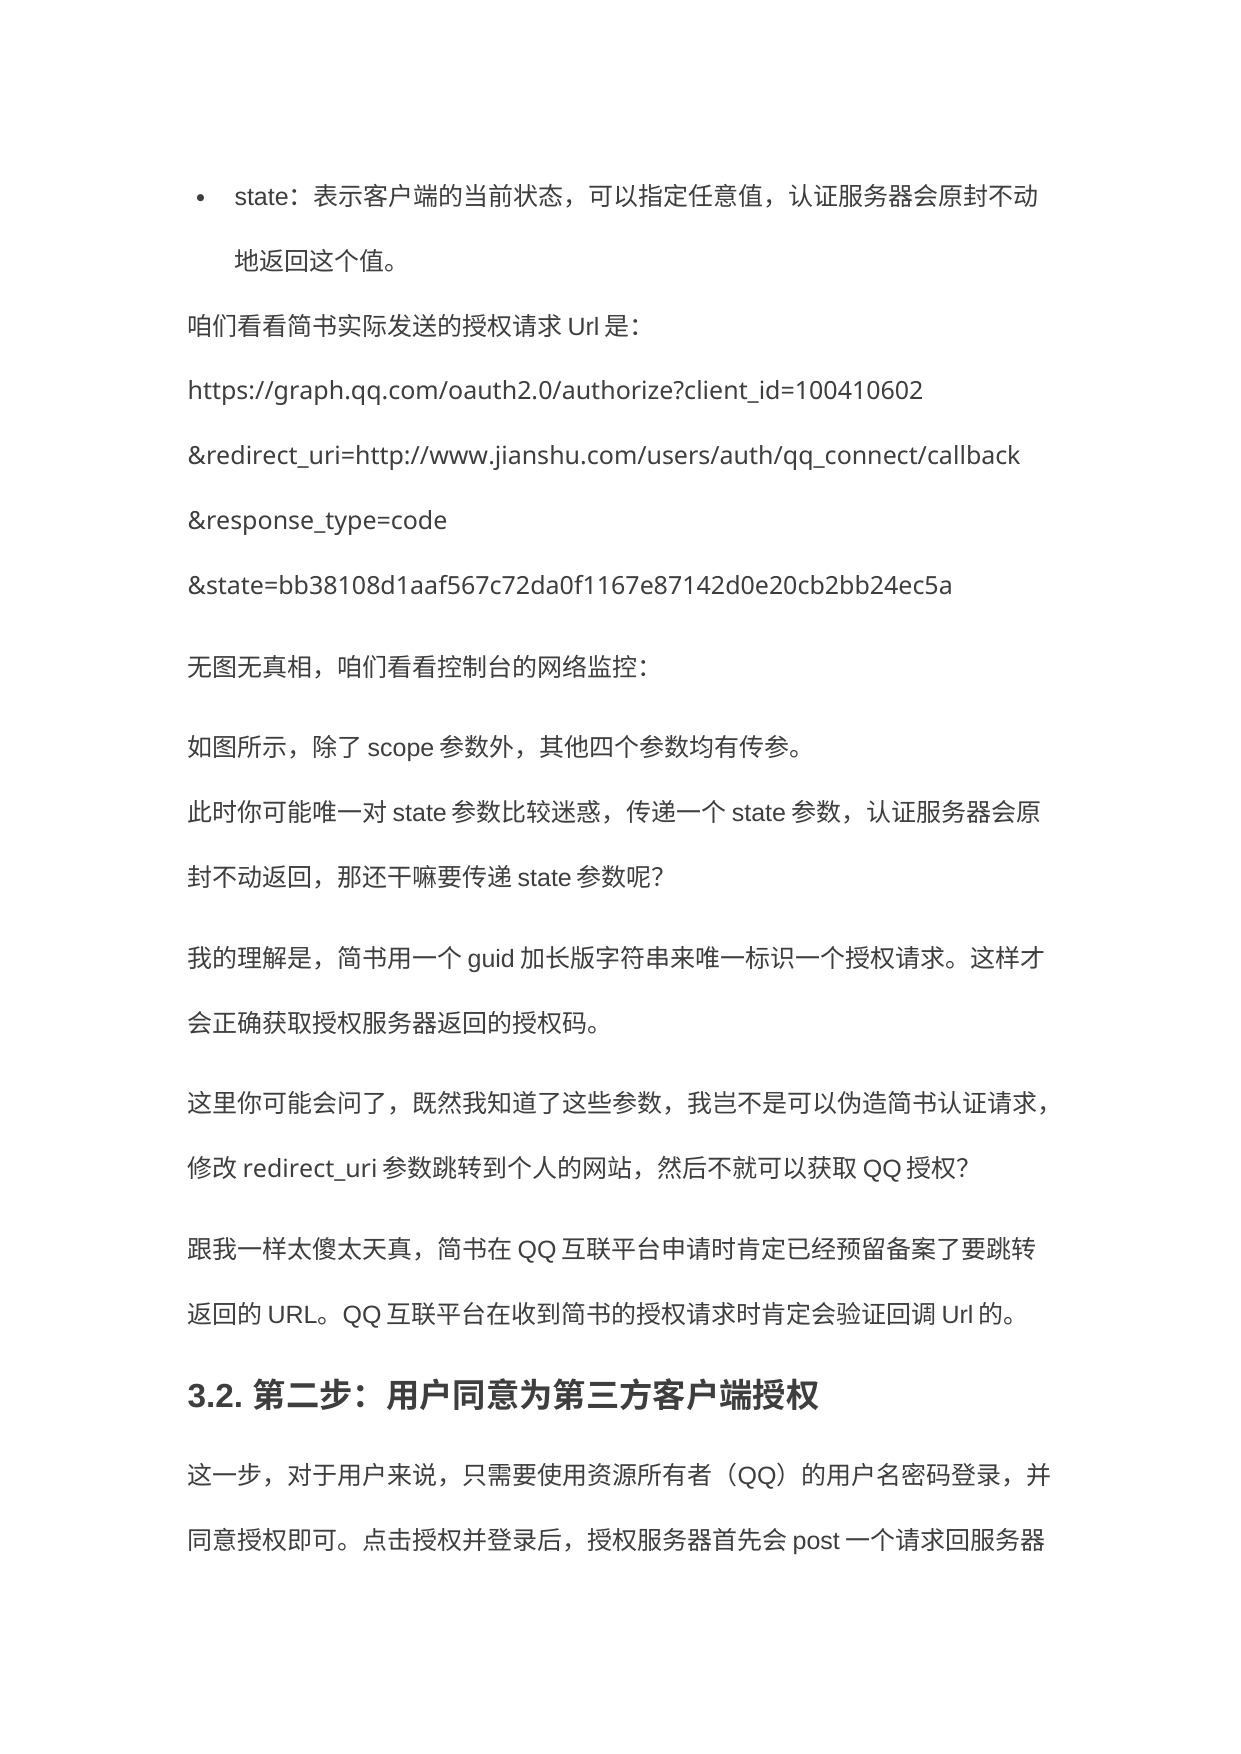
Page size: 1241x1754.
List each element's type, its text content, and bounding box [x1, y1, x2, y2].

text 无图无真相，咱们看看控制台的网络监控： [187, 633, 1053, 698]
text 我的理解是，简书用一个guid加长版字符串来唯一标识一个授权请求。这样才会正确获取授权服务器返回的授权码。 [187, 924, 1053, 1054]
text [187, 1441, 1053, 1571]
text 如图所示，除了scope参数外，其他四个参数均有传参。 此时你可能唯一对state参数比较迷惑，传递一个state参数，认证服务器会原封不动返回，那还干嘛要传递state参数呢？ [187, 713, 1053, 908]
text 这里你可能会问了，既然我知道了这些参数，我岂不是可以伪造简书认证请求，修改redirect_uri参数跳转到个人的网站，然后不就可以获取QQ授权？ [187, 1069, 1053, 1199]
text 咱们看看简书实际发送的授权请求Url是： https://graph.qq.com/oauth2.0/authorize?client_id=100410602 &redirect_uri=http://www.jianshu.com/users/auth/qq_connect/callback &response_type=code &state=bb38108d1aaf567c72da0f1167e87142d0e20cb2bb24ec5a [187, 292, 1053, 617]
list state：表示客户端的当前状态，可以指定任意值，认证服务器会原封不动地返回这个值。 [197, 162, 1053, 292]
text 3.2. 第二步：用户同意为第三方客户端授权 [187, 1361, 1053, 1426]
text 跟我一样太傻太天真，简书在QQ互联平台申请时肯定已经预留备案了要跳转返回的URL。QQ互联平台在收到简书的授权请求时肯定会验证回调Url的。 [187, 1215, 1053, 1345]
